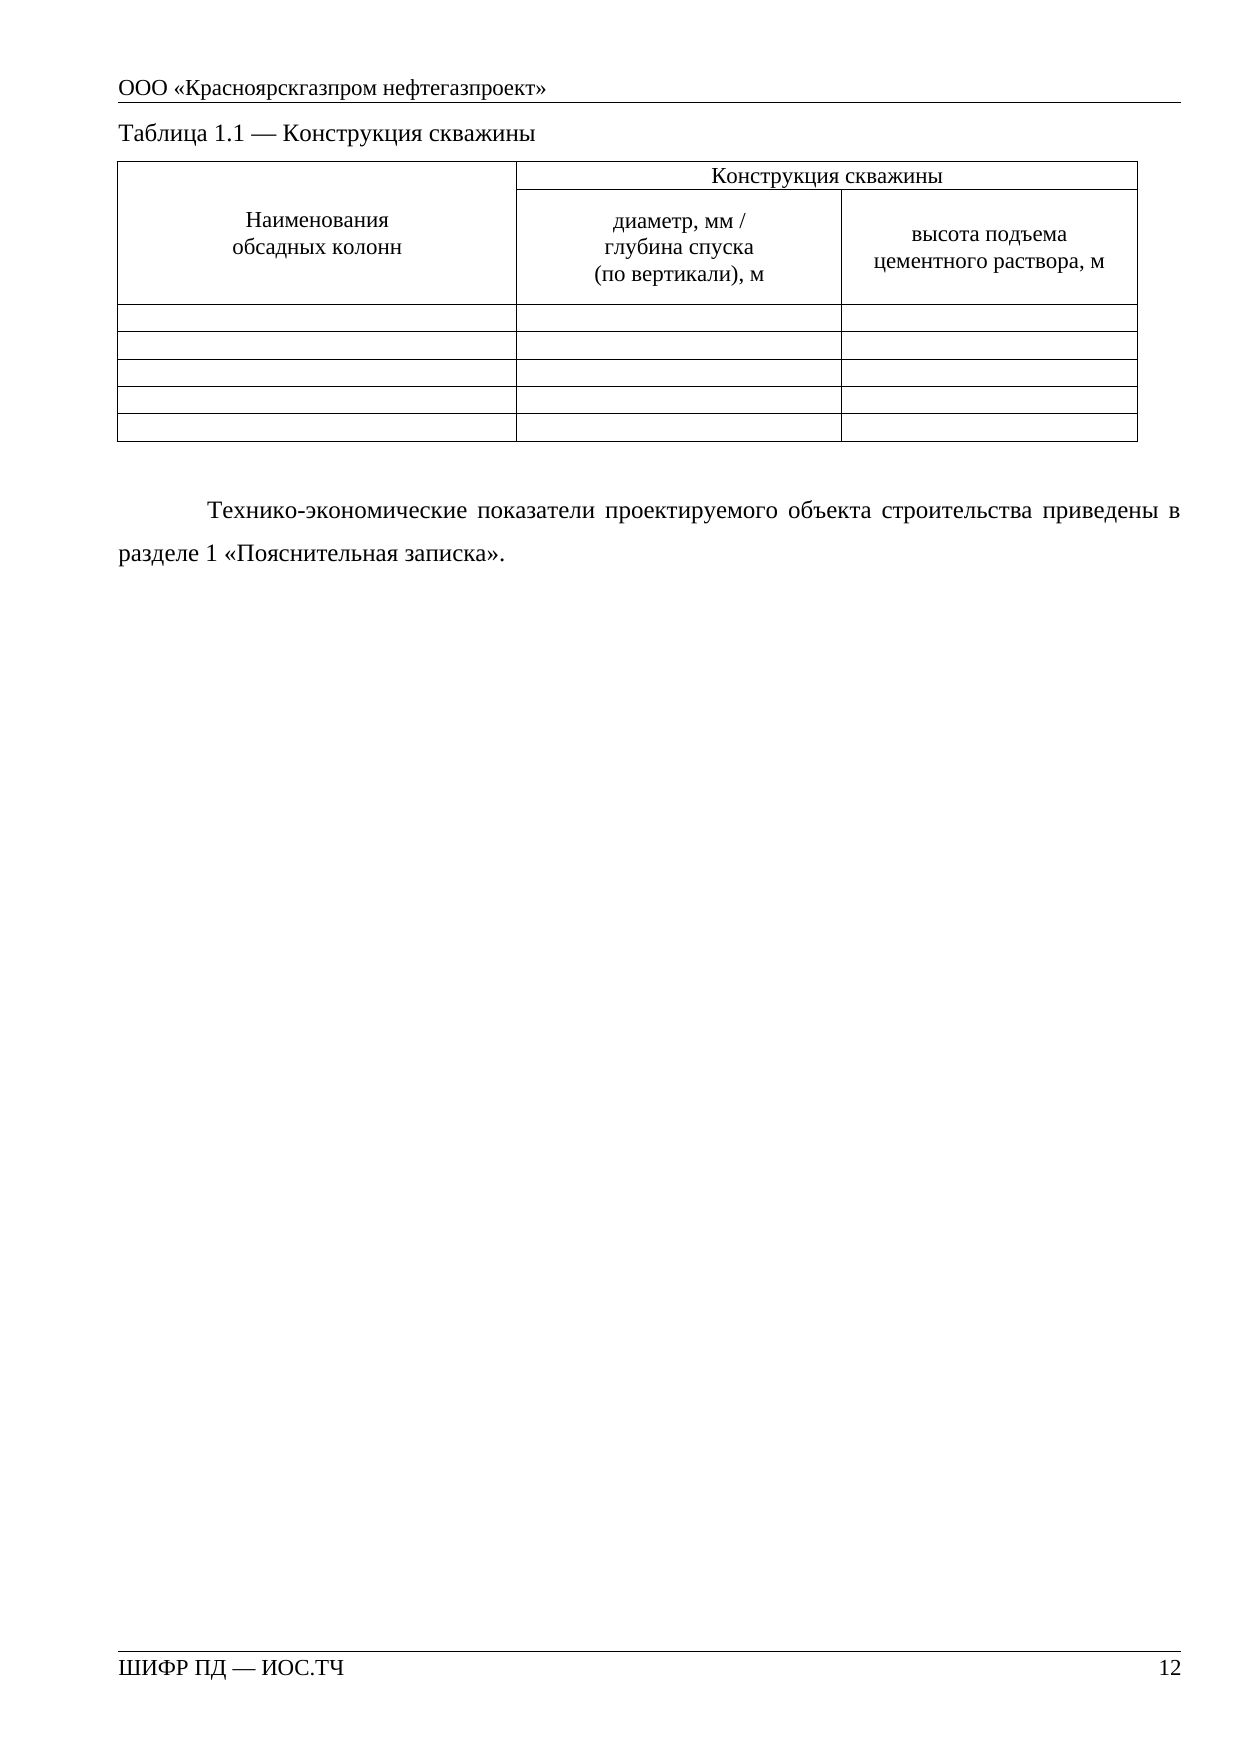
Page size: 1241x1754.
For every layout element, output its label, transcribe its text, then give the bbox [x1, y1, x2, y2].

table_cell [517, 387, 841, 413]
table_cell [118, 305, 516, 331]
table_cell [118, 332, 516, 358]
table_cell [842, 387, 1137, 413]
table_cell [842, 332, 1137, 358]
text Таблица 1.1 — Конструкция скважины [118, 118, 1181, 147]
table_header Конструкция скважины [517, 162, 1137, 189]
table_cell [118, 387, 516, 413]
table_cell [517, 332, 841, 358]
text Технико-экономические показатели проектируемого объекта строительства приведены в разделе 1 «Пояснительная записка». [118, 495, 1181, 567]
table_cell [118, 360, 516, 386]
table_cell [118, 414, 516, 441]
table_cell [517, 360, 841, 386]
table_header Наименования обсадных колонн [118, 162, 516, 304]
table_cell высота подъема цементного раствора, м [842, 190, 1137, 304]
table_cell [517, 414, 841, 441]
table_cell диаметр, мм / глубина спуска (по вертикали), м [517, 190, 841, 304]
table_cell [517, 305, 841, 331]
table_cell [842, 305, 1137, 331]
table_cell [842, 360, 1137, 386]
table_cell [842, 414, 1137, 441]
